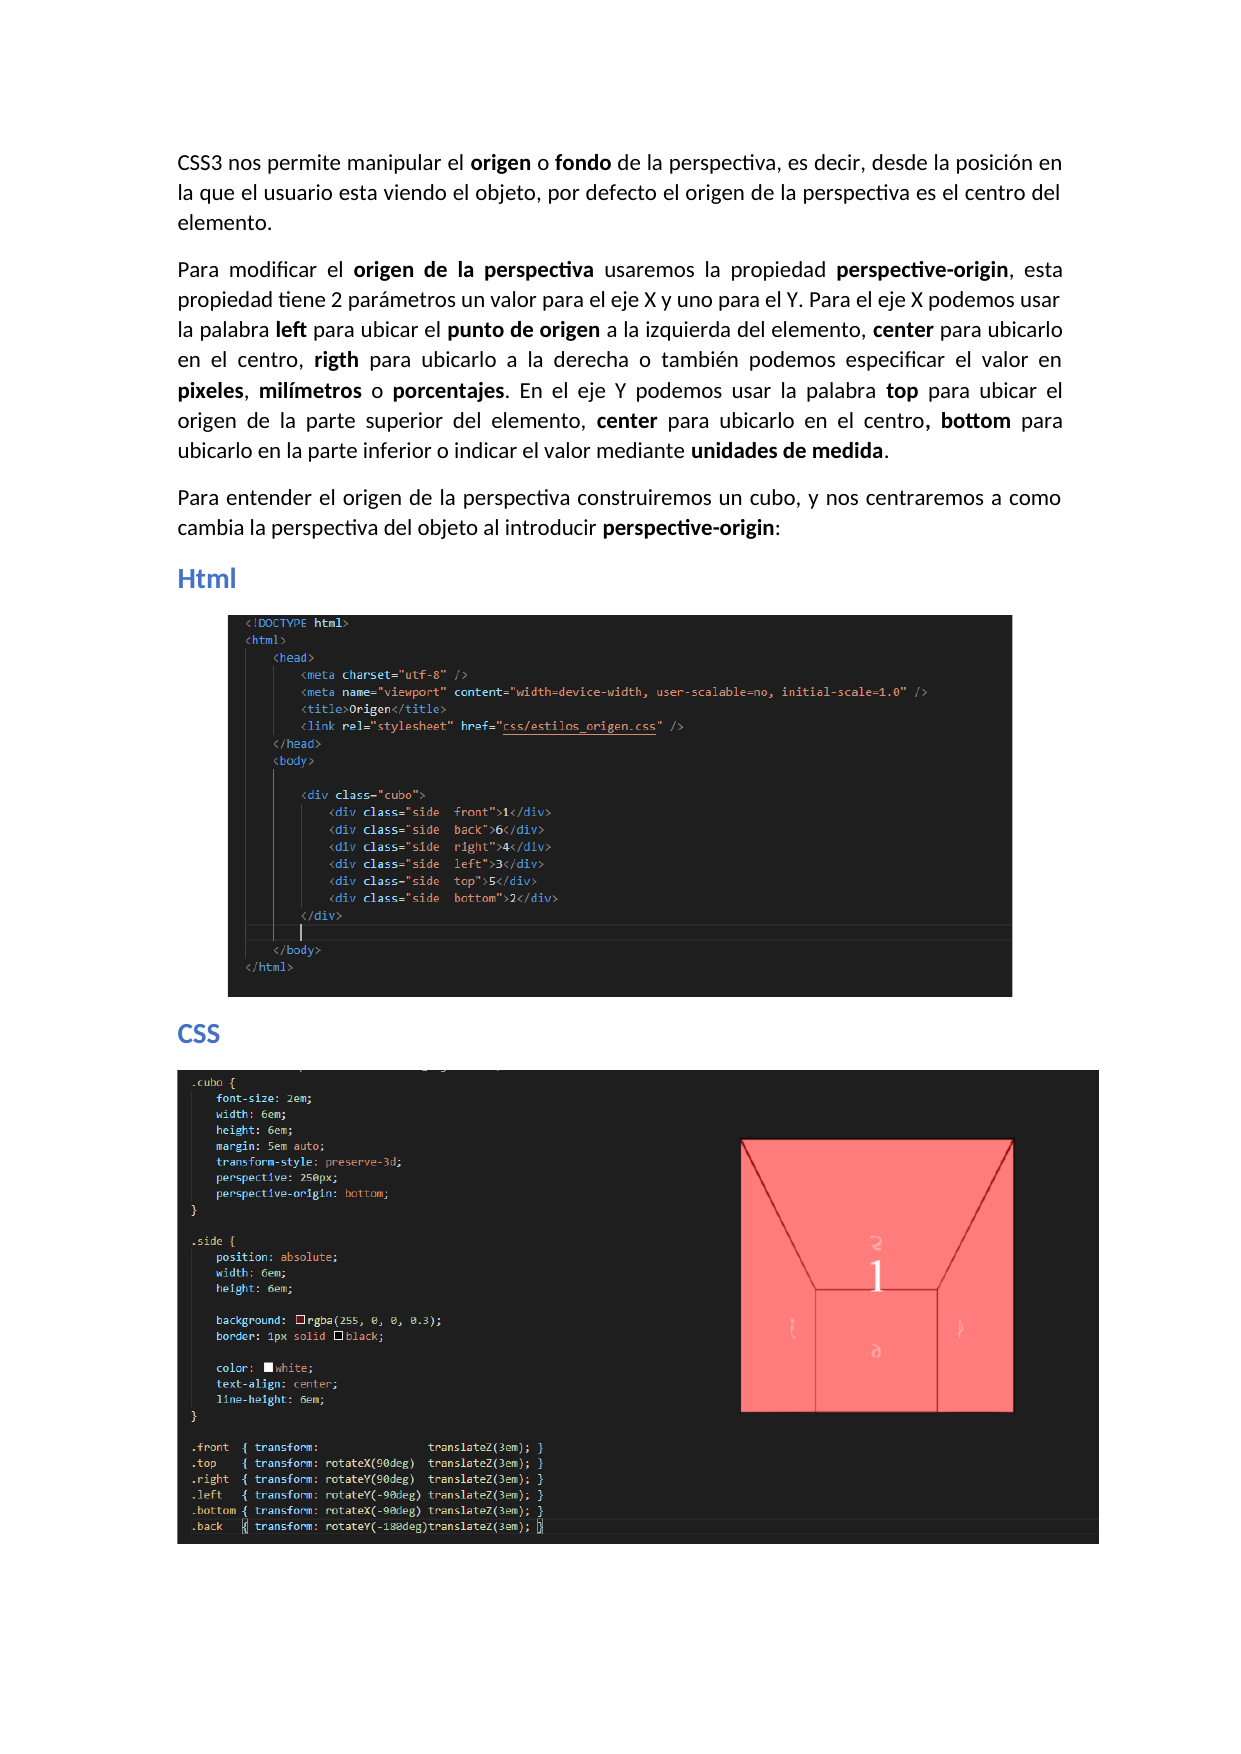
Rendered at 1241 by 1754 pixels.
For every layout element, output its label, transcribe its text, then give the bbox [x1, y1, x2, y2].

picture [177, 1070, 1099, 1544]
text Para modificar el origen de la perspectiva usaremos la propiedad perspective-origin, esta propiedad tiene 2 parámetros un valor para el eje X y uno para el Y. Para el eje X podemos usar la palabra left para ubicar el punto de origen a la izquierda del elemento, center para ubicarlo en el centro, rigth para ubicarlo a la derecha o también podemos especificar el valor en pixeles, milímetros o porcentajes. En el eje Y podemos usar la palabra top para ubicar el origen de la parte superior del elemento, center para ubicarlo en el centro, bottom para ubicarlo en la parte inferior o indicar el valor mediante unidades de medida. [177, 255, 1063, 464]
text CSS [177, 1015, 1063, 1051]
text CSS3 nos permite manipular el origen o fondo de la perspectiva, es decir, desde la posición en la que el usuario esta viendo el objeto, por defecto el origen de la perspectiva es el centro del elemento. [177, 148, 1063, 236]
picture [227, 615, 1013, 997]
text Para entender el origen de la perspectiva construiremos un cubo, y nos centraremos a como cambia la perspectiva del objeto al introducir perspective-origin: [177, 483, 1063, 541]
text Html [177, 560, 1063, 596]
